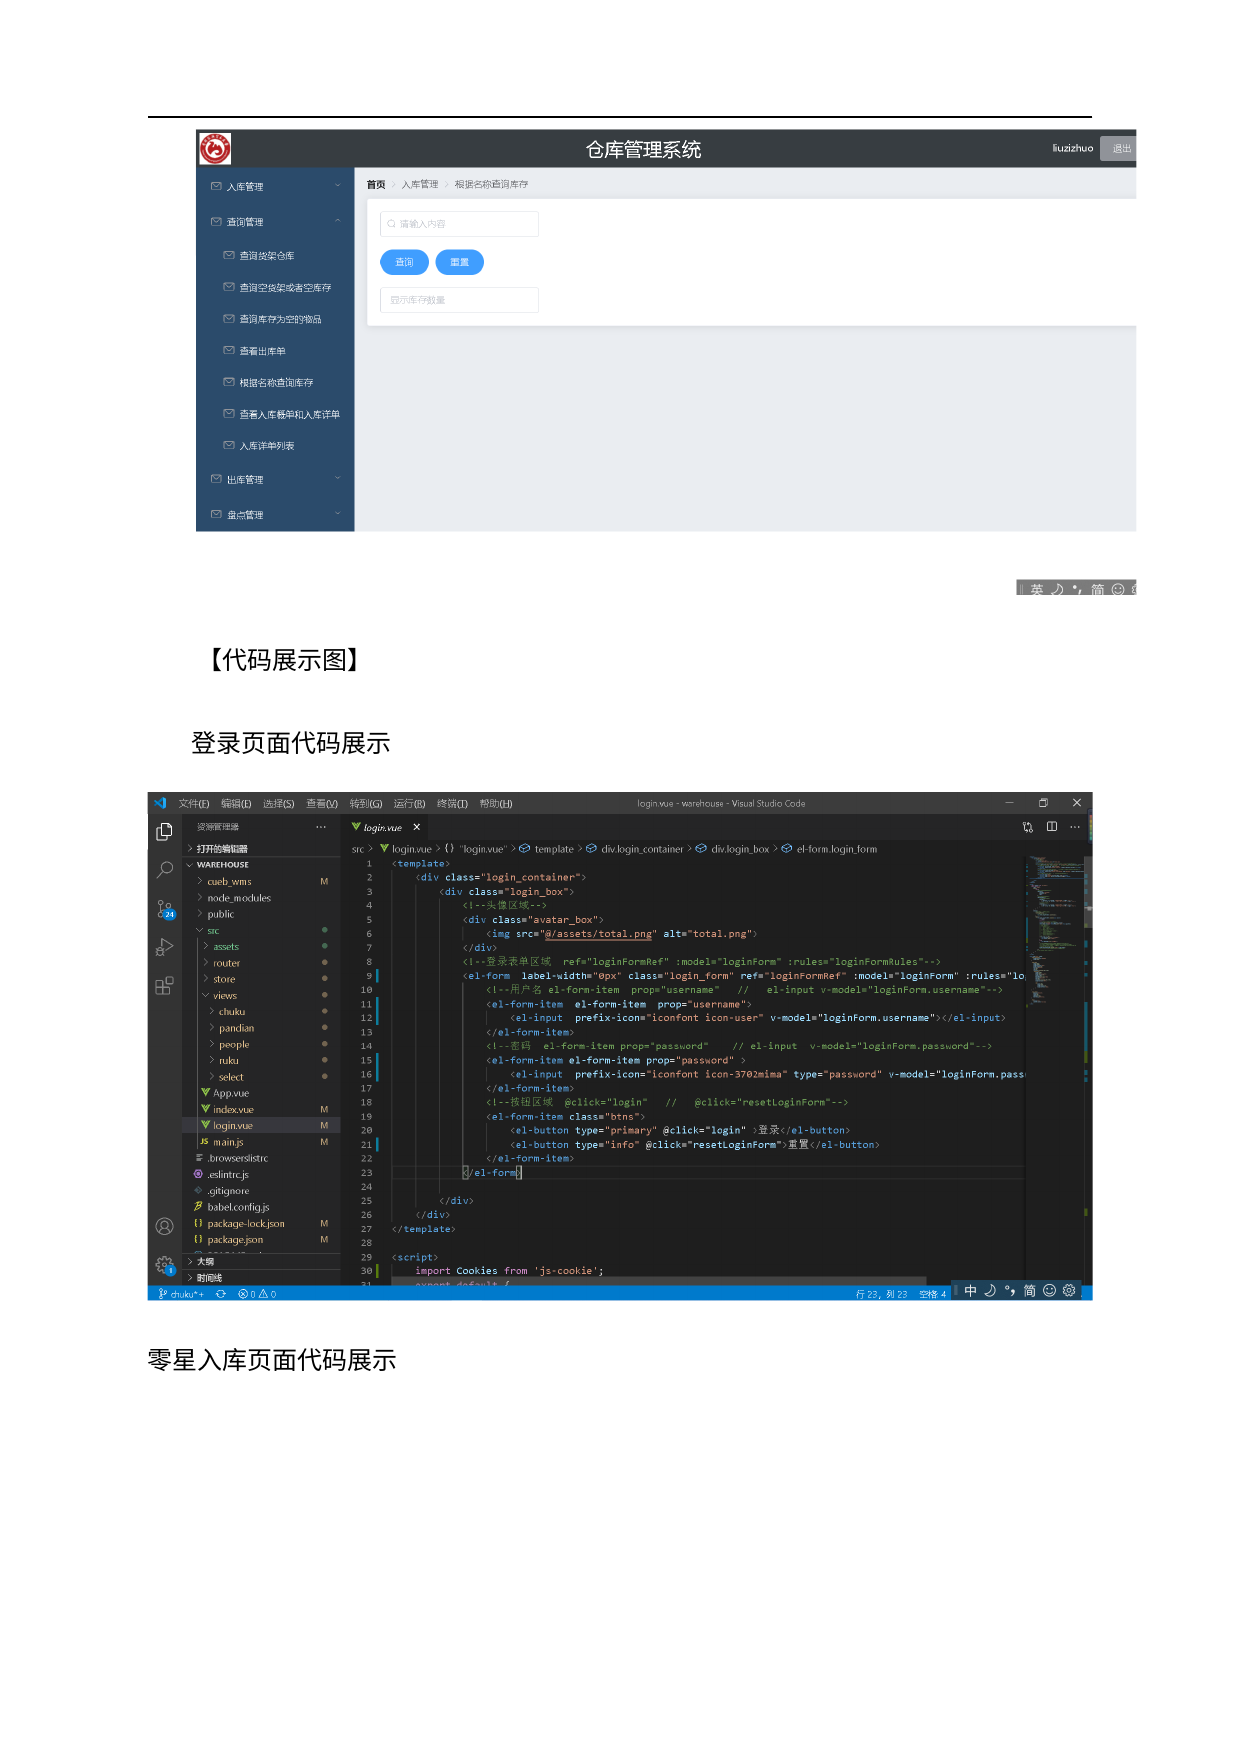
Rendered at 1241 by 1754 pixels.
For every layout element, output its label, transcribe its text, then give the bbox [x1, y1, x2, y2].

text 【代码展示图】 [148, 626, 1092, 691]
text 登录页面代码展示 [148, 709, 1092, 774]
text 零星入库页面代码展示 [148, 1326, 1092, 1391]
picture [191, 125, 1137, 595]
picture [147, 792, 1093, 1301]
